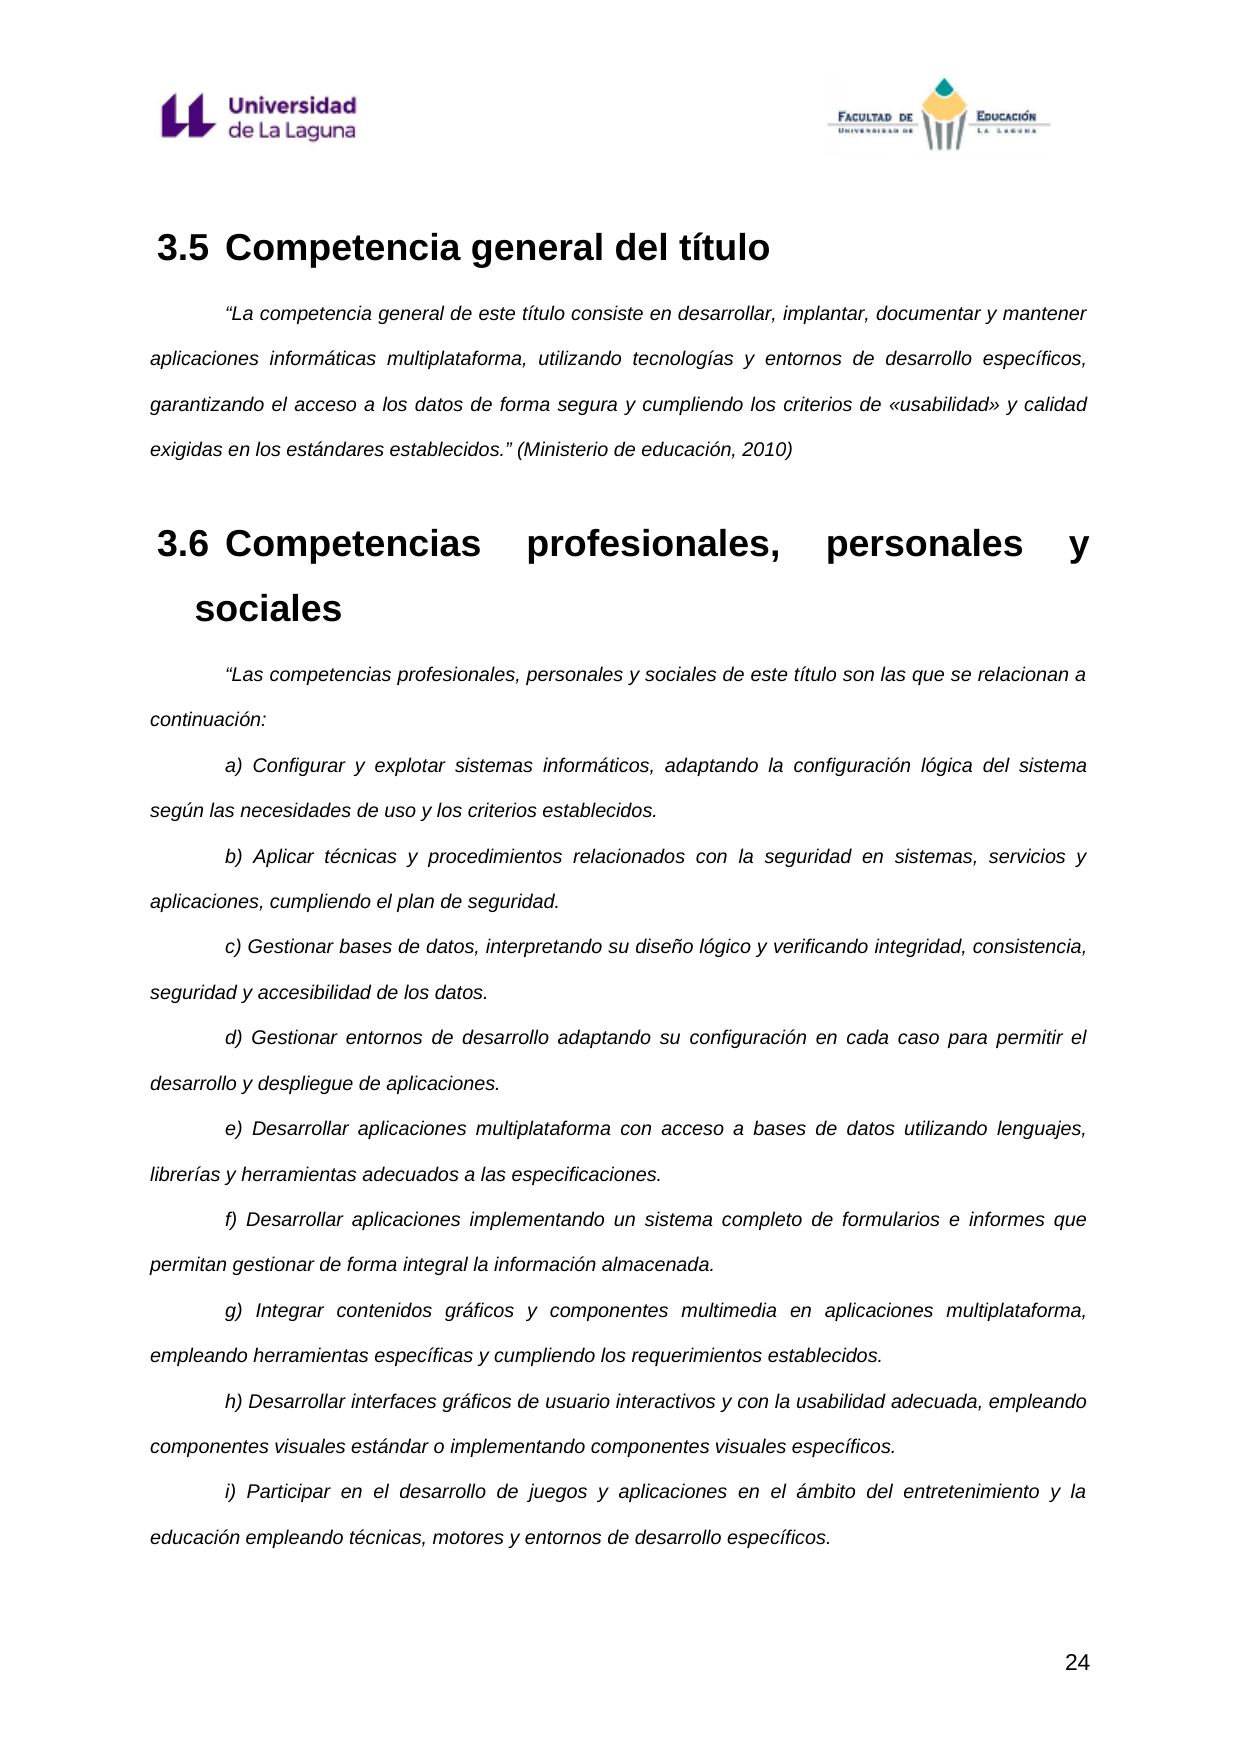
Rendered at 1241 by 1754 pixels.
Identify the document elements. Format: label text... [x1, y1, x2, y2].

text i) Participar en el desarrollo de juegos y aplicaciones en el ámbito del entretenimiento y la educación empleando técnicas, motores y entornos de desarrollo específicos. [150, 1480, 1090, 1548]
text a) Configurar y explotar sistemas informáticos, adaptando la configuración lógica del sistema según las necesidades de uso y los criterios establecidos. [150, 754, 1090, 822]
text f) Desarrollar aplicaciones implementando un sistema completo de formularios e informes que permitan gestionar de forma integral la información almacenada. [150, 1208, 1090, 1276]
subtitle Competencia general del título [157, 225, 1090, 268]
picture [150, 75, 366, 154]
text “Las competencias profesionales, personales y sociales de este título son las que se relacionan a continuación: [150, 663, 1090, 731]
text e) Desarrollar aplicaciones multiplataforma con acceso a bases de datos utilizando lenguajes, librerías y herramientas adecuados a las especificaciones. [150, 1117, 1090, 1185]
text d) Gestionar entornos de desarrollo adaptando su configuración en cada caso para permitir el desarrollo y despliegue de aplicaciones. [150, 1026, 1090, 1094]
text g) Integrar contenidos gráficos y componentes multimedia en aplicaciones multiplataforma, empleando herramientas específicas y cumpliendo los requerimientos establecidos. [150, 1299, 1090, 1367]
text c) Gestionar bases de datos, interpretando su diseño lógico y verificando integridad, consistencia, seguridad y accesibilidad de los datos. [150, 935, 1090, 1003]
picture [825, 75, 1055, 154]
text “La competencia general de este título consiste en desarrollar, implantar, documentar y mantener aplicaciones informáticas multiplataforma, utilizando tecnologías y entornos de desarrollo específicos, garantizando el acceso a los datos de forma segura y cumpliendo los criterios de «usabilidad» y calidad exigidas en los estándares establecidos.” (Ministerio de educación, 2010) [150, 302, 1090, 461]
text h) Desarrollar interfaces gráficos de usuario interactivos y con la usabilidad adecuada, empleando componentes visuales estándar o implementando componentes visuales específicos. [150, 1389, 1090, 1458]
subtitle Competencias profesionales, personales y sociales [157, 521, 1090, 629]
text b) Aplicar técnicas y procedimientos relacionados con la seguridad en sistemas, servicios y aplicaciones, cumpliendo el plan de seguridad. [150, 844, 1090, 913]
